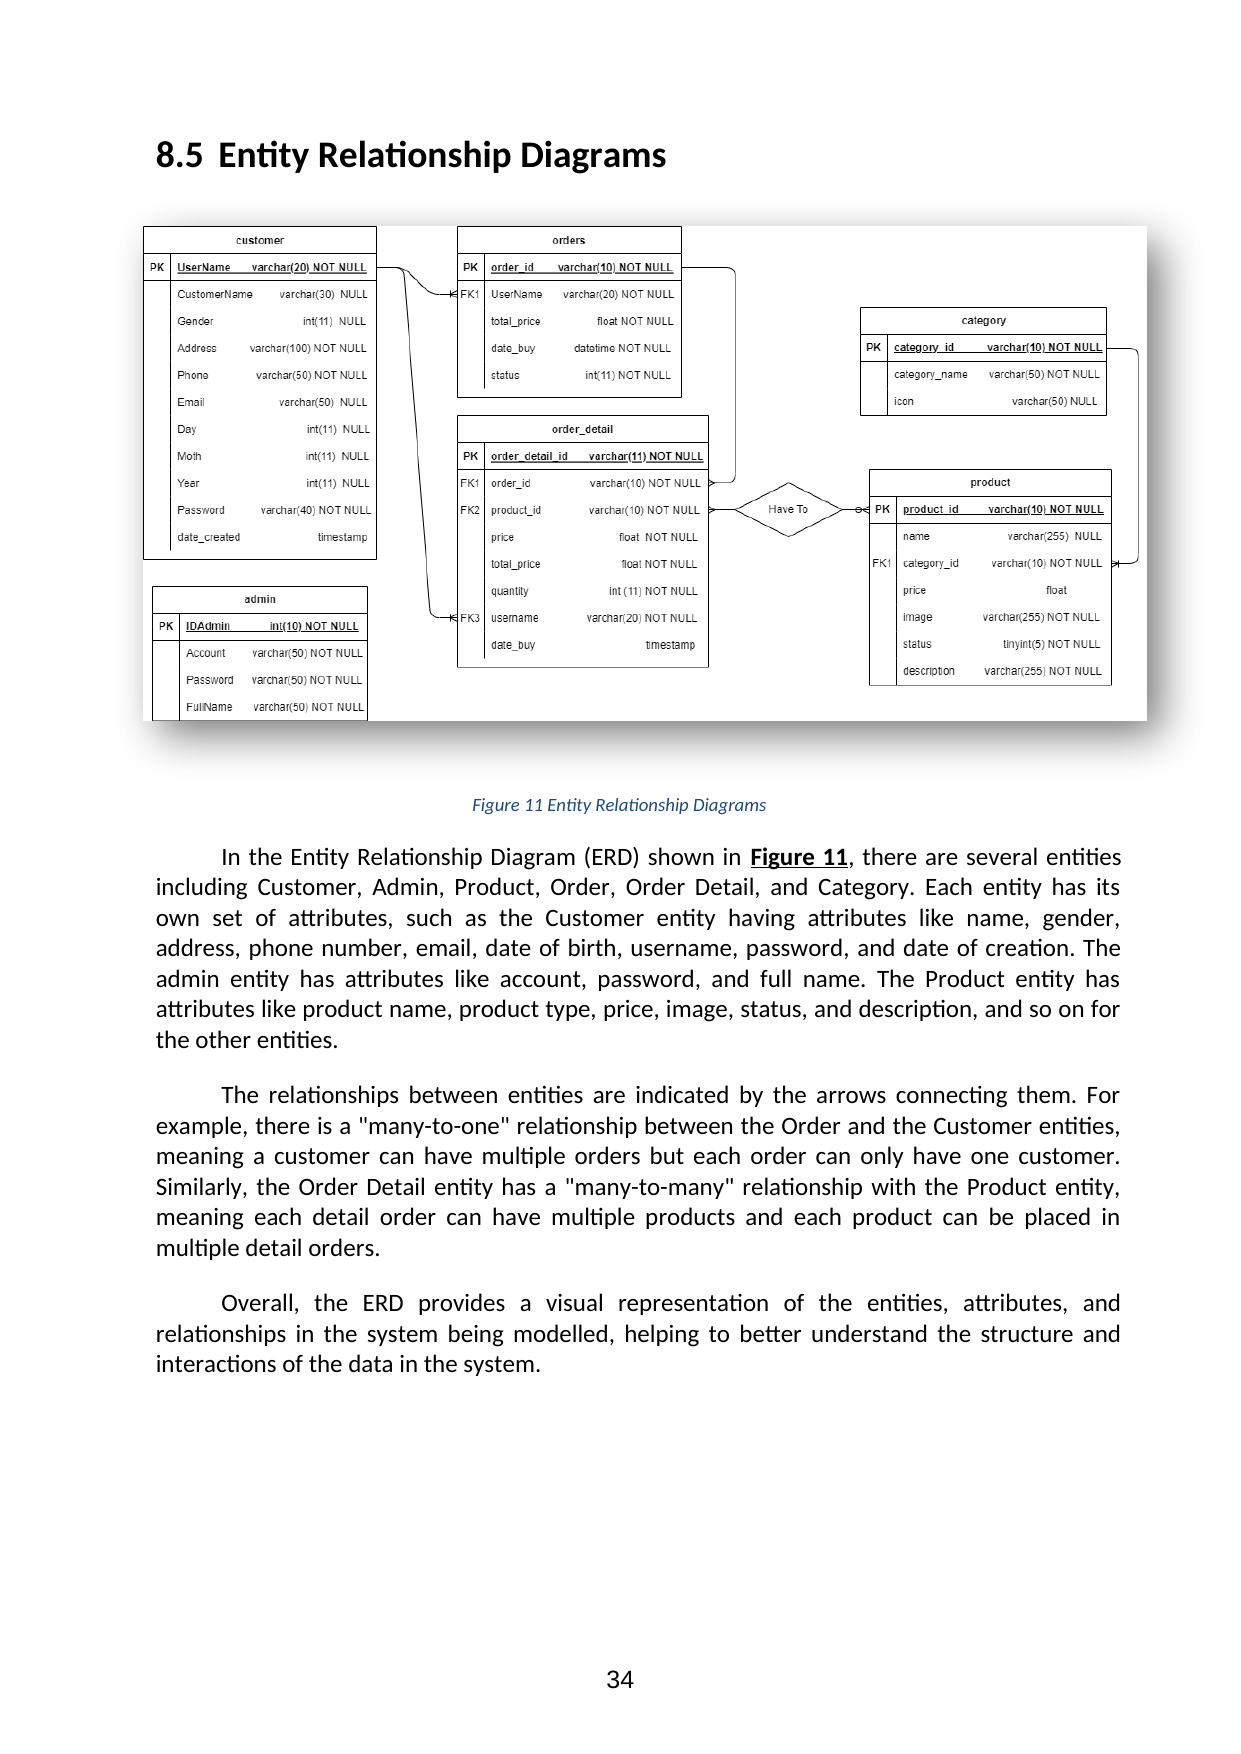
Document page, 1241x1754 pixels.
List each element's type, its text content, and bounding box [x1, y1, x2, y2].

subtitle Entity Relationship Diagrams [156, 131, 1122, 177]
text Figure 11 Entity Relationship Diagrams [118, 793, 1122, 816]
text The relationships between entities are indicated by the arrows connecting them. For example, there is a "many-to-one" relationship between the Order and the Customer entities, meaning a customer can have multiple orders but each order can only have one customer. Similarly, the Order Detail entity has a "many-to-many" relationship with the Product entity, meaning each detail order can have multiple products and each product can be placed in multiple detail orders. [156, 1079, 1122, 1262]
text Overall, the ERD provides a visual representation of the entities, attributes, and relationships in the system being modelled, helping to better understand the structure and interactions of the data in the system. [156, 1287, 1122, 1379]
text In the Entity Relationship Diagram (ERD) shown in Figure 11, there are several entities including Customer, Admin, Product, Order, Order Detail, and Category. Each entity has its own set of attributes, such as the Customer entity having attributes like name, gender, address, phone number, email, date of birth, username, password, and date of creation. The admin entity has attributes like account, password, and full name. The Product entity has attributes like product name, product type, price, image, status, and description, and so on for the other entities. [156, 841, 1122, 1054]
picture [143, 226, 1147, 721]
